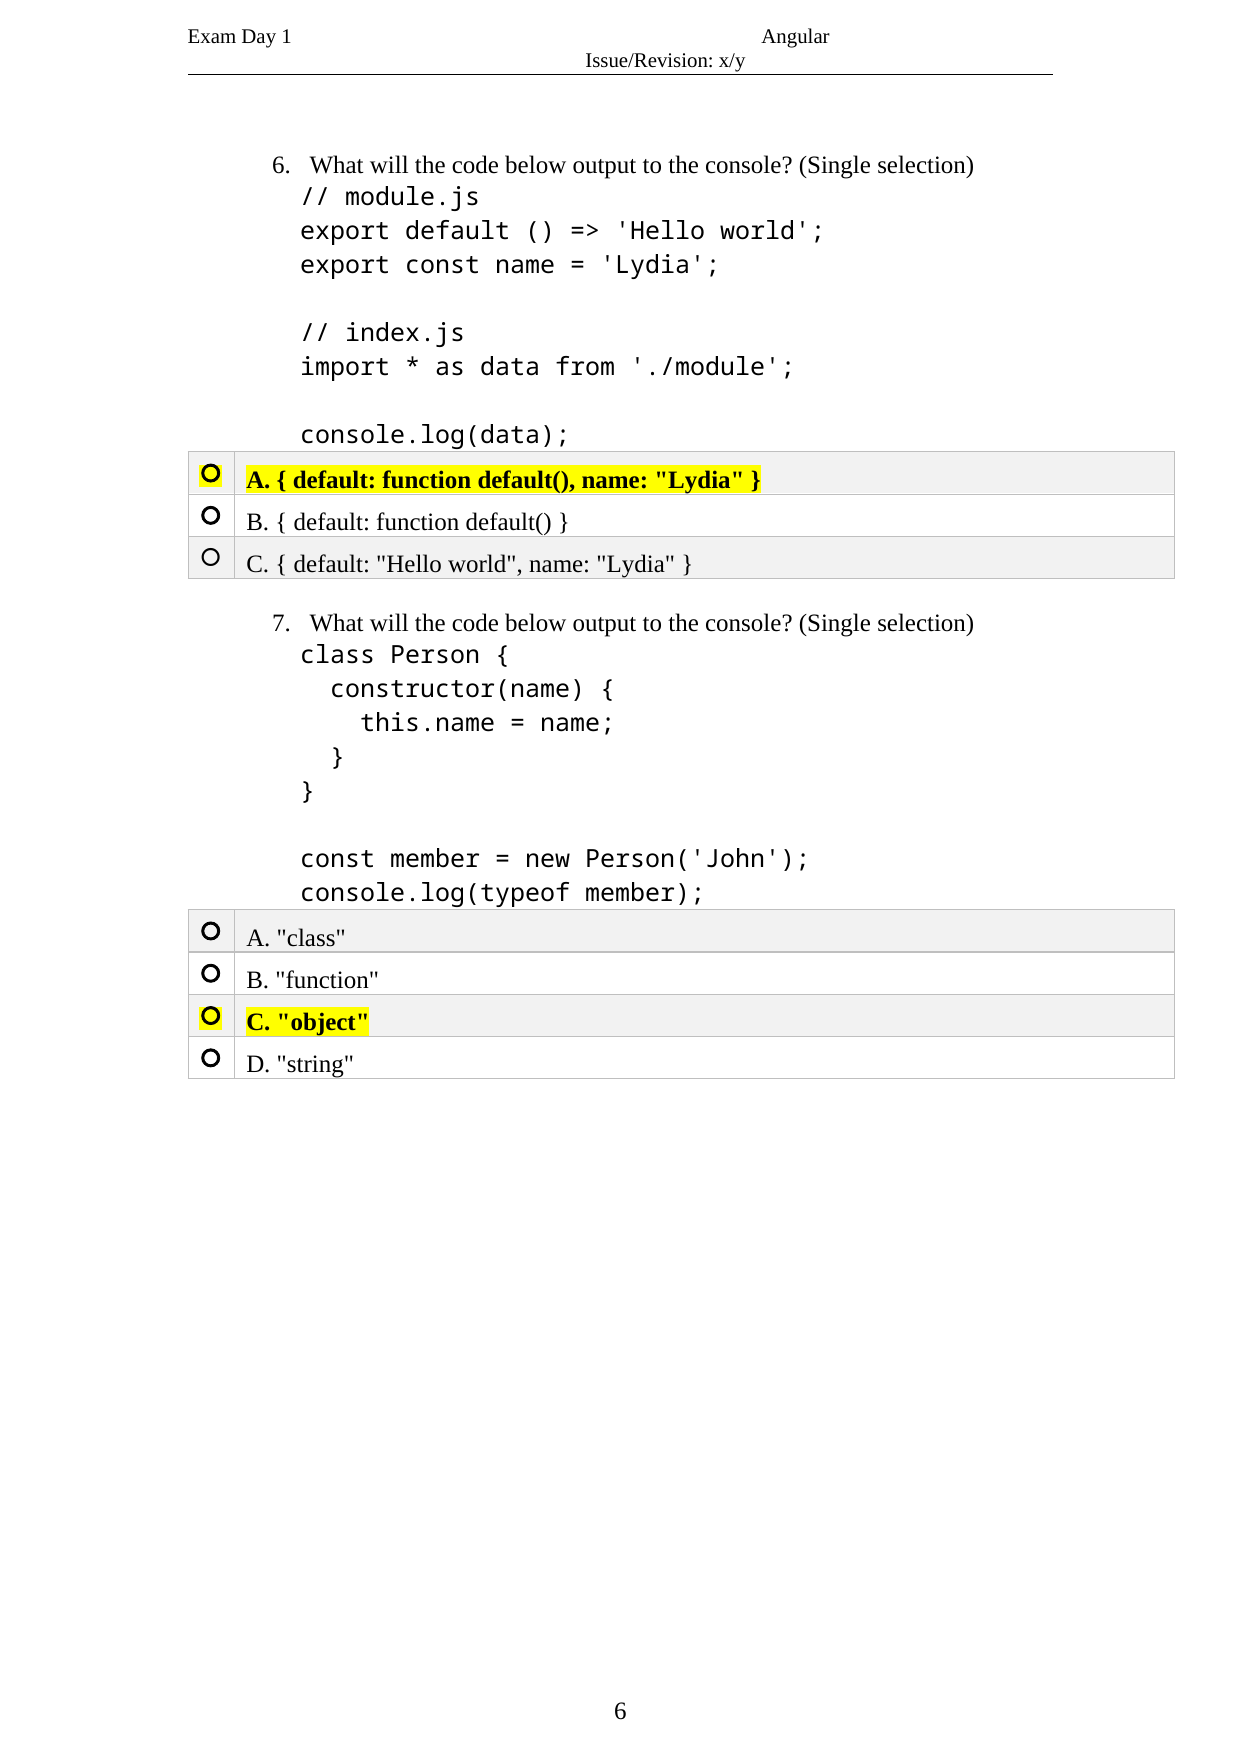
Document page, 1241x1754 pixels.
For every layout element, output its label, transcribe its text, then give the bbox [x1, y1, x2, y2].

table_cell [189, 1037, 234, 1078]
text } [300, 739, 1053, 773]
table_cell C. { default: "Hello world", name: "Lydia" } [235, 537, 1174, 578]
text constructor(name) { [300, 671, 1053, 705]
text console.log(typeof member); [300, 875, 1053, 909]
text import * as data from './module'; [300, 349, 1053, 383]
table_cell [189, 953, 234, 994]
text } [300, 773, 1053, 807]
table_cell [189, 995, 234, 1036]
table_header A. { default: function default(), name: "Lydia" } [235, 452, 1174, 493]
list What will the code below output to the console? (Single selection) [272, 608, 1053, 637]
text const member = new Person('John'); [300, 841, 1053, 875]
text // module.js [300, 179, 1053, 213]
table_cell B. { default: function default() } [235, 495, 1174, 536]
text // index.js [300, 315, 1053, 349]
table_header A. "class" [235, 910, 1174, 951]
list What will the code below output to the console? (Single selection) [272, 150, 1053, 179]
text class Person { [300, 637, 1053, 671]
table_cell C. "object" [235, 995, 1174, 1036]
table_header [189, 910, 234, 951]
text this.name = name; [300, 705, 1053, 739]
table_cell D. "string" [235, 1037, 1174, 1078]
text console.log(data); [300, 417, 1053, 451]
table_header [189, 452, 234, 493]
table_cell [189, 495, 234, 536]
text export default () => 'Hello world'; [300, 213, 1053, 247]
table_cell [189, 537, 234, 578]
table_cell B. "function" [235, 953, 1174, 994]
text export const name = 'Lydia'; [300, 247, 1053, 281]
